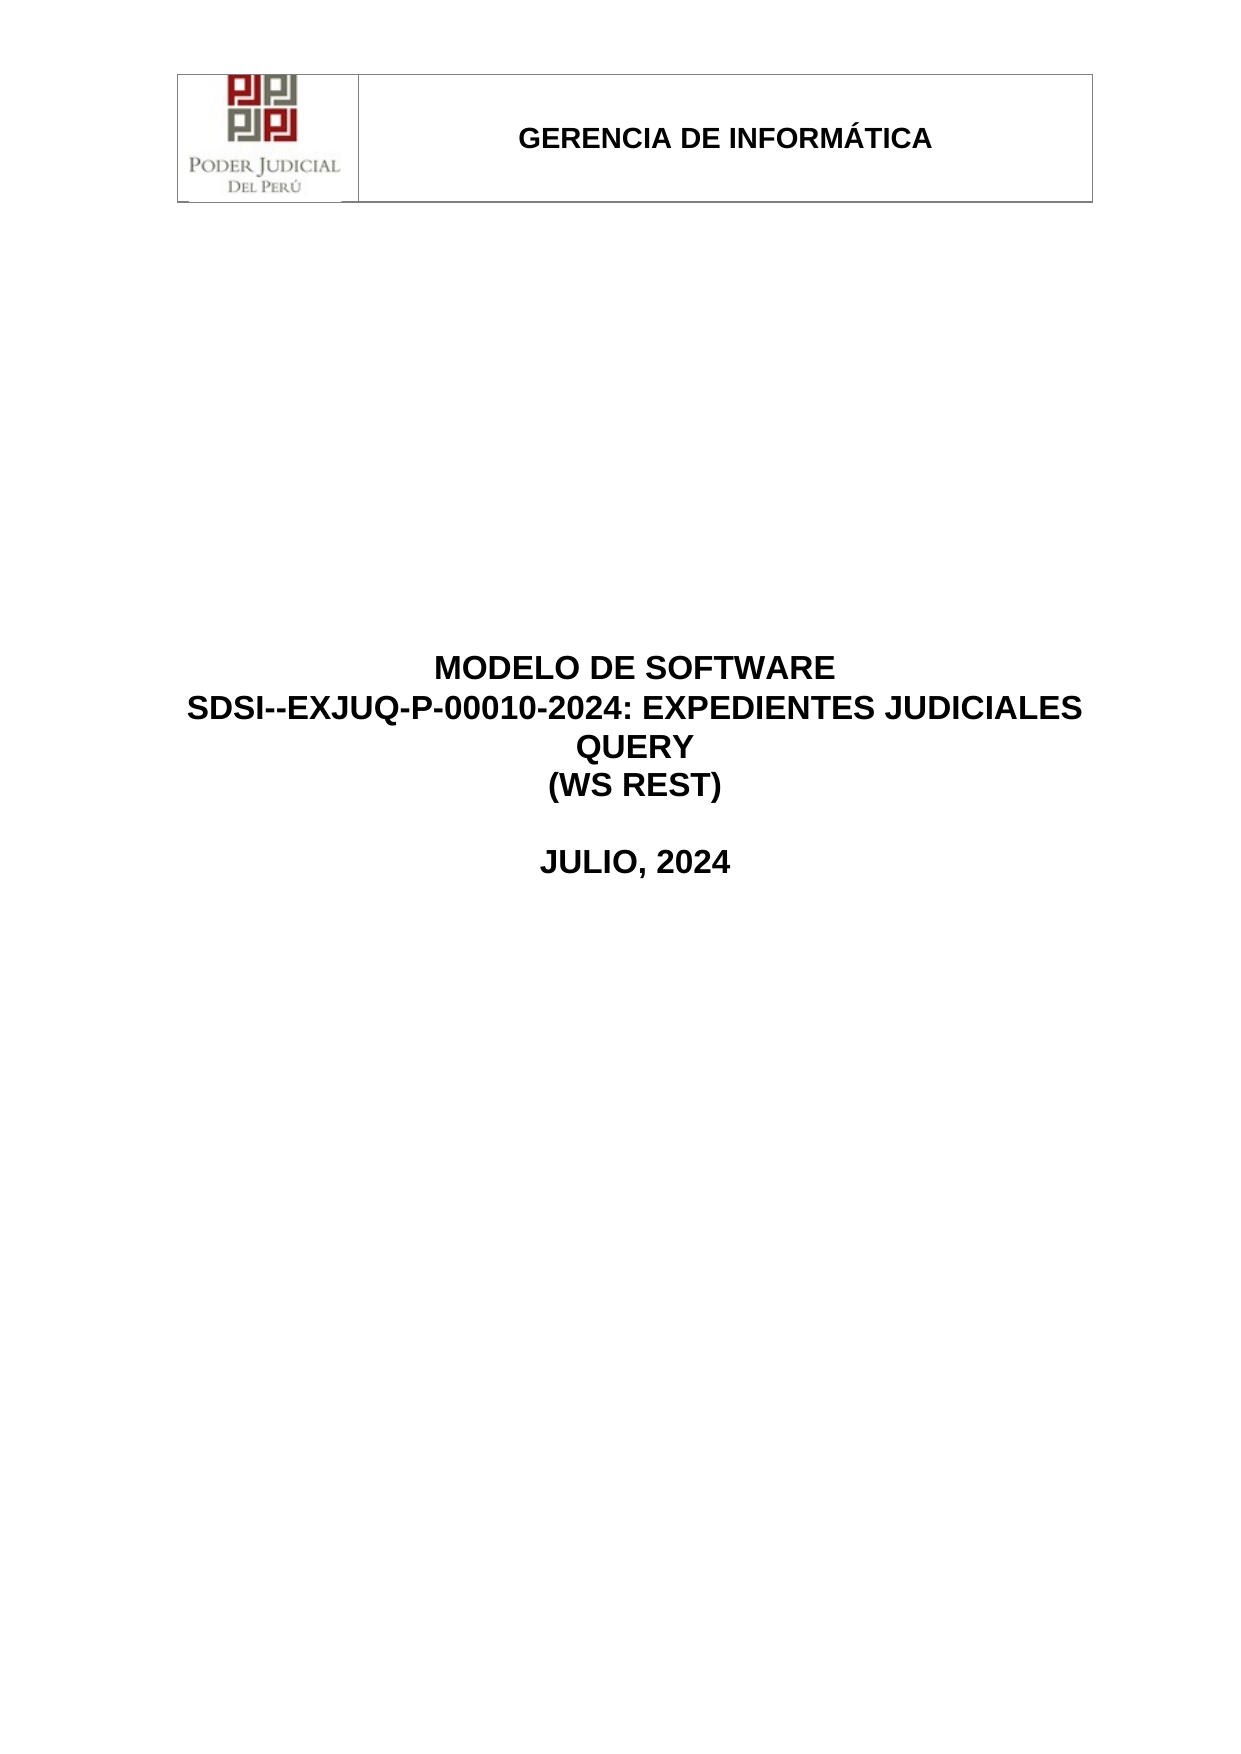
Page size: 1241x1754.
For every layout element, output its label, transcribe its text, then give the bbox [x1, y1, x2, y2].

text SDSI--EXJUQ-P-00010-2024: EXPEDIENTES JUDICIALES QUERY [177, 688, 1092, 765]
text (WS REST) [177, 765, 1092, 804]
picture [188, 75, 342, 202]
text MODELO DE SOFTWARE [177, 648, 1092, 686]
text JULIO, 2024 [177, 842, 1092, 881]
